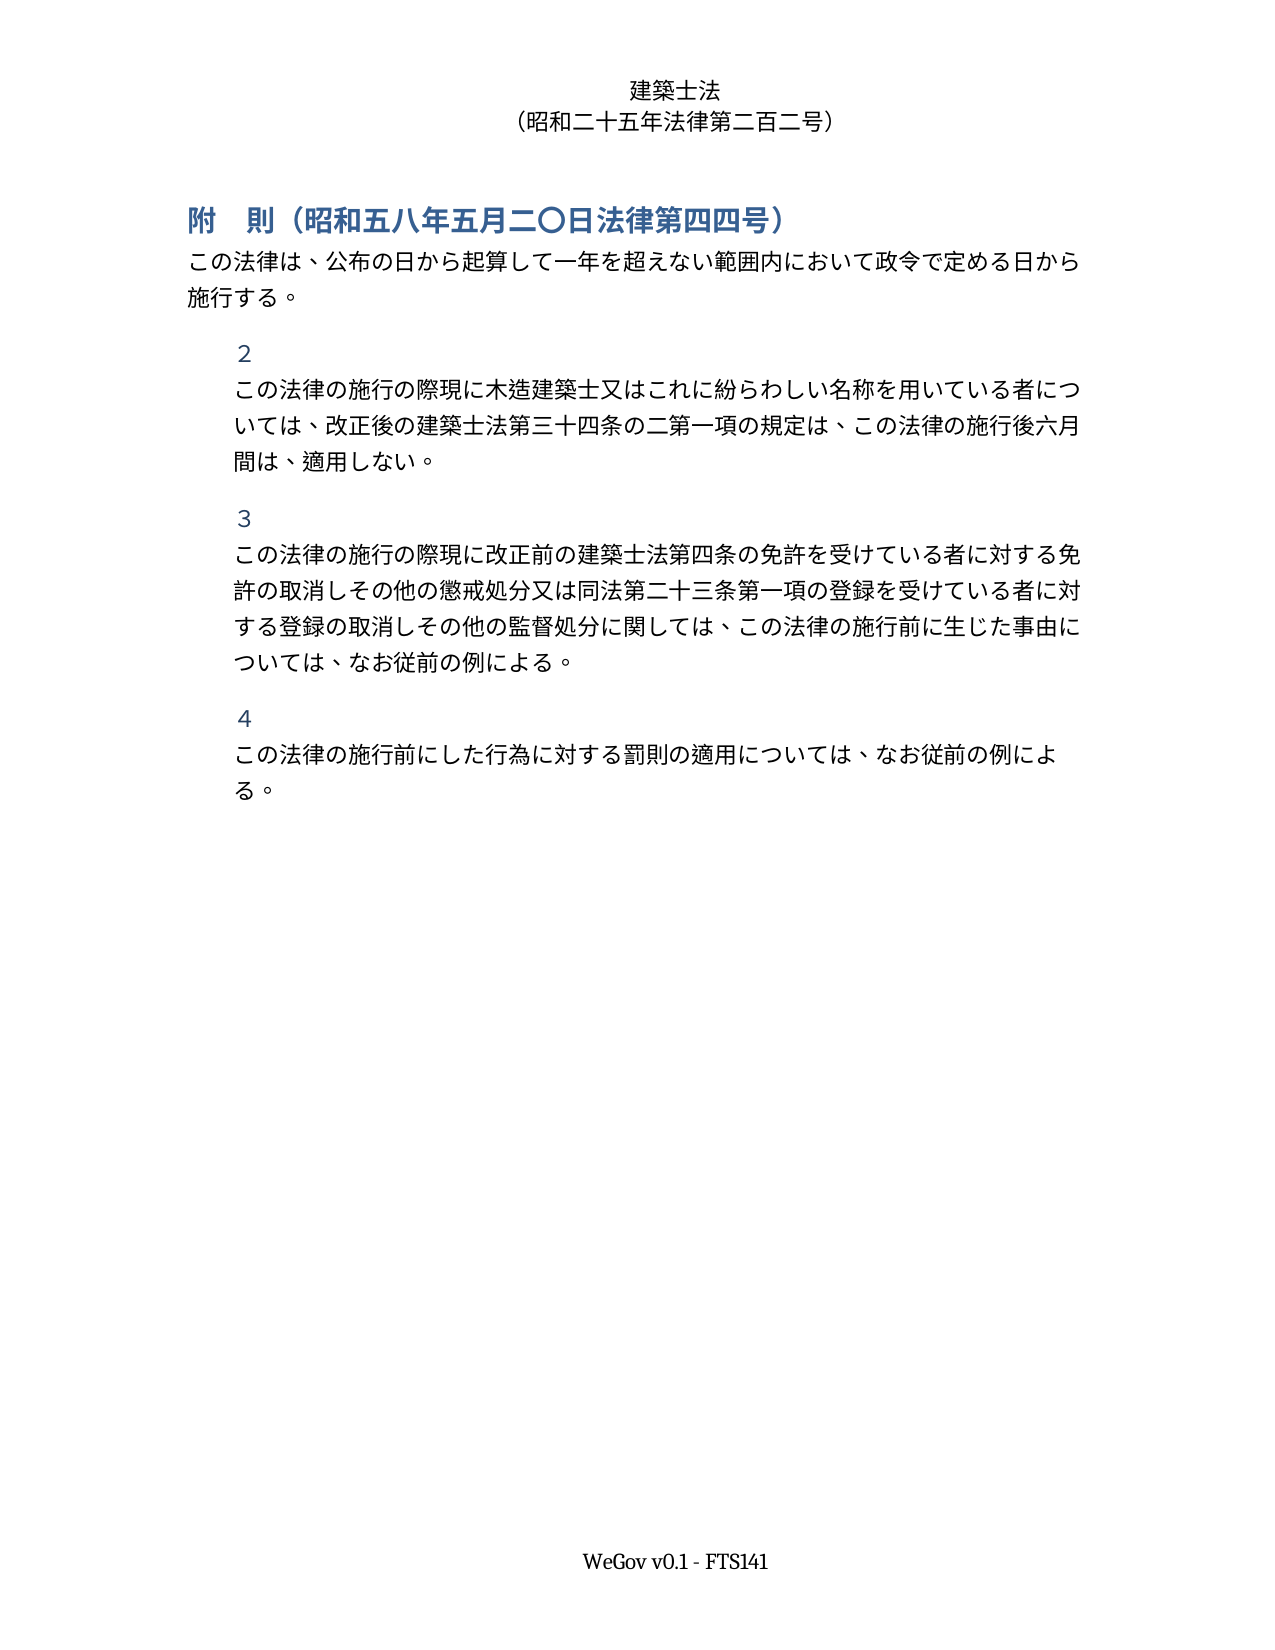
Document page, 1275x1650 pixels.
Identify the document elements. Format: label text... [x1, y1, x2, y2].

subtitle 附 則（昭和五八年五月二〇日法律第四四号） [187, 200, 1087, 240]
subtitle ２ [233, 338, 1087, 369]
text この法律は、公布の日から起算して一年を超えない範囲内において政令で定める日から施行する。 [187, 246, 1087, 313]
subtitle ４ [233, 703, 1087, 735]
subtitle ３ [233, 503, 1087, 534]
text この法律の施行前にした行為に対する罰則の適用については、なお従前の例による。 [233, 739, 1087, 807]
text この法律の施行の際現に改正前の建築士法第四条の免許を受けている者に対する免許の取消しその他の懲戒処分又は同法第二十三条第一項の登録を受けている者に対する登録の取消しその他の監督処分に関しては、この法律の施行前に生じた事由については、なお従前の例による。 [233, 539, 1087, 678]
text この法律の施行の際現に木造建築士又はこれに紛らわしい名称を用いている者については、改正後の建築士法第三十四条の二第一項の規定は、この法律の施行後六月間は、適用しない。 [233, 374, 1087, 477]
